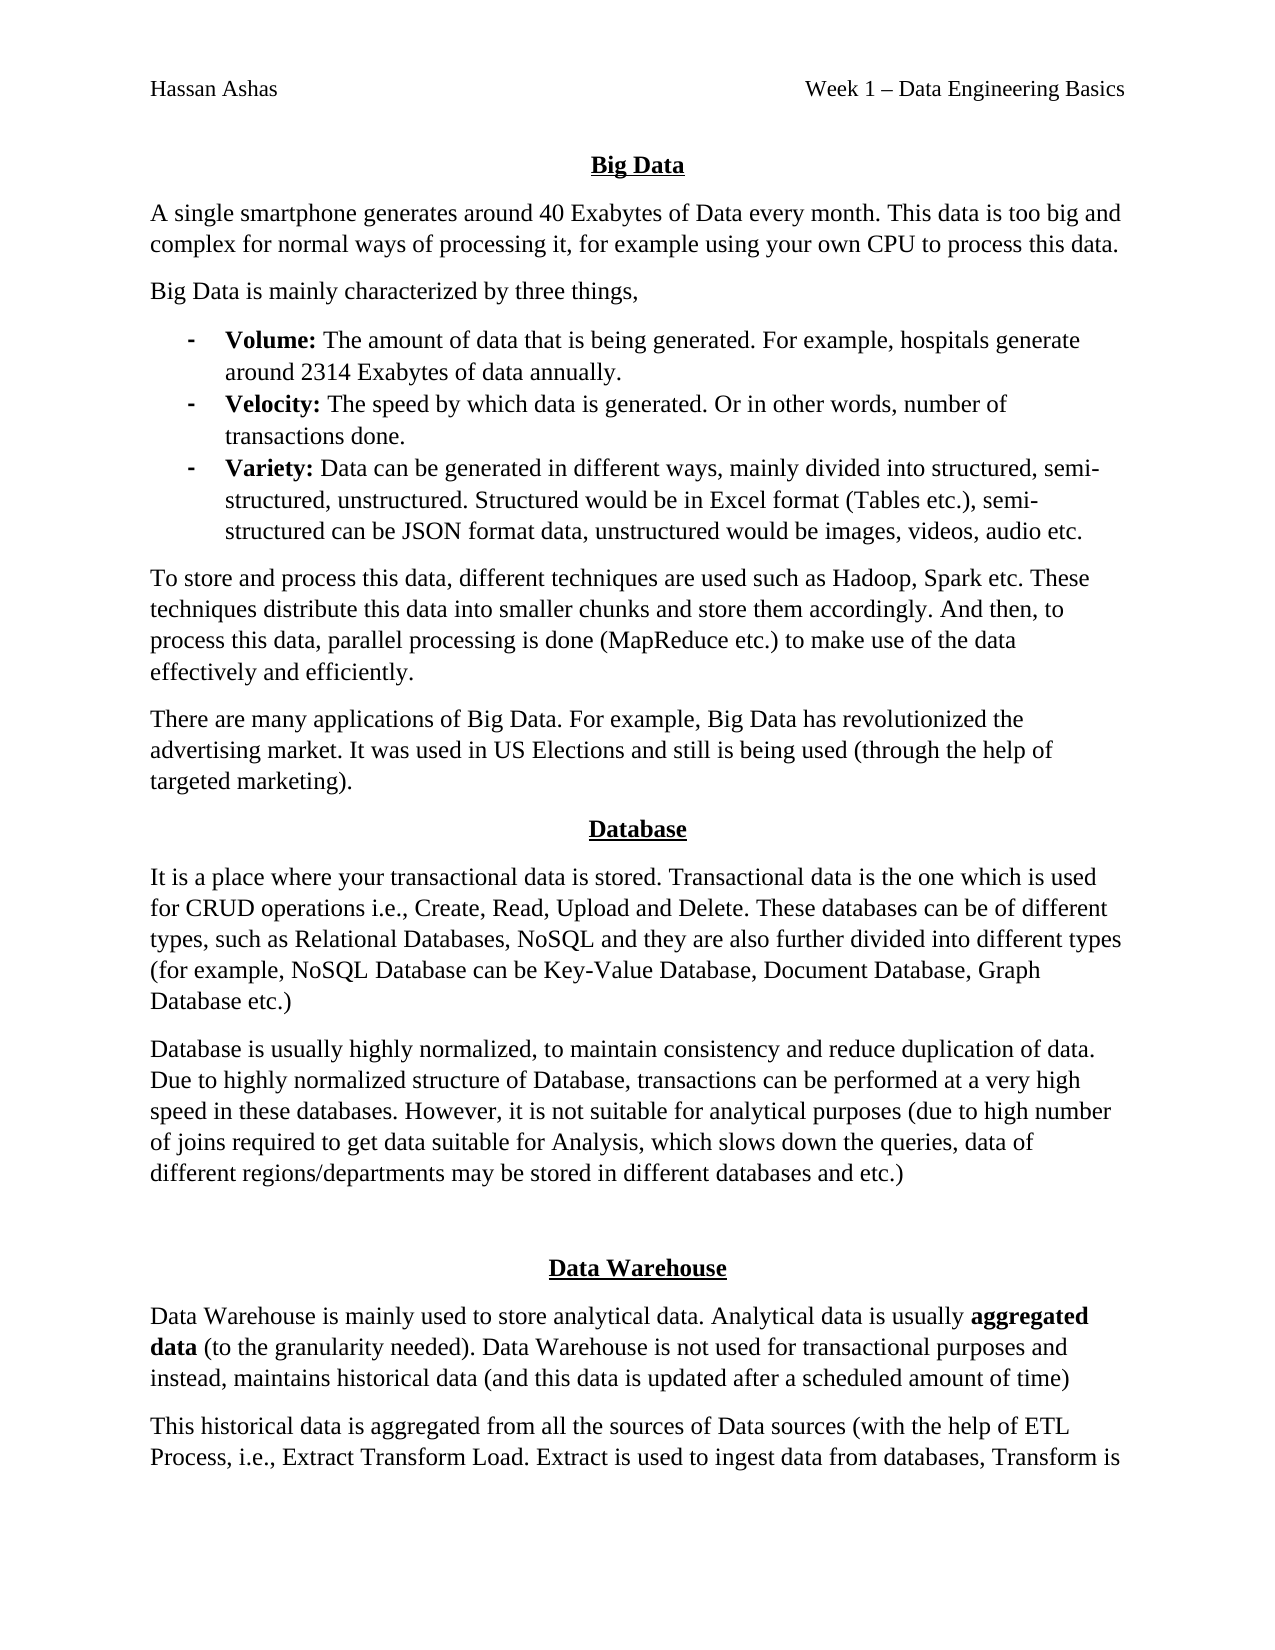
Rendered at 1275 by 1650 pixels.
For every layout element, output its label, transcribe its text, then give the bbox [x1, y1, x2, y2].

list Volume: The amount of data that is being generated. For example, hospitals generate around 2314 Exabytes of data annually. [187, 324, 1125, 386]
text Big Data is mainly characterized by three things, [150, 276, 1125, 305]
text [150, 1411, 1125, 1471]
text To store and process this data, different techniques are used such as Hadoop, Spark etc. These techniques distribute this data into smaller chunks and store them accordingly. And then, to process this data, parallel processing is done (MapReduce etc.) to make use of the data effectively and efficiently. [150, 563, 1125, 685]
list Velocity: The speed by which data is generated. Or in other words, number of transactions done. [187, 388, 1125, 449]
text A single smartphone generates around 40 Exabytes of Data every month. This data is too big and complex for normal ways of processing it, for example using your own CPU to process this data. [150, 198, 1125, 257]
text Data Warehouse [150, 1253, 1125, 1282]
text Database is usually highly normalized, to maintain consistency and reduce duplication of data. Due to highly normalized structure of Database, transactions can be performed at a very high speed in these databases. However, it is not suitable for analytical purposes (due to high number of joins required to get data suitable for Analysis, which slows down the queries, data of different regions/departments may be stored in different databases and etc.) [150, 1034, 1125, 1187]
text There are many applications of Big Data. For example, Big Data has revolutionized the advertising market. It was used in US Elections and still is being used (through the help of targeted marketing). [150, 704, 1125, 795]
text Data Warehouse is mainly used to store analytical data. Analytical data is usually aggregated data (to the granularity needed). Data Warehouse is not used for transactional purposes and instead, maintains historical data (and this data is updated after a scheduled amount of time) [150, 1301, 1125, 1392]
text It is a place where your transactional data is stored. Transactional data is the one which is used for CRUD operations i.e., Create, Read, Upload and Delete. These databases can be of different types, such as Relational Databases, NoSQL and they are also further divided into different types (for example, NoSQL Database can be Key-Value Database, Document Database, Graph Database etc.) [150, 862, 1125, 1015]
text Big Data [150, 150, 1125, 179]
list Variety: Data can be generated in different ways, mainly divided into structured, semi-structured, unstructured. Structured would be in Excel format (Tables etc.), semi-structured can be JSON format data, unstructured would be images, videos, audio etc. [187, 452, 1125, 544]
text Database [150, 814, 1125, 843]
